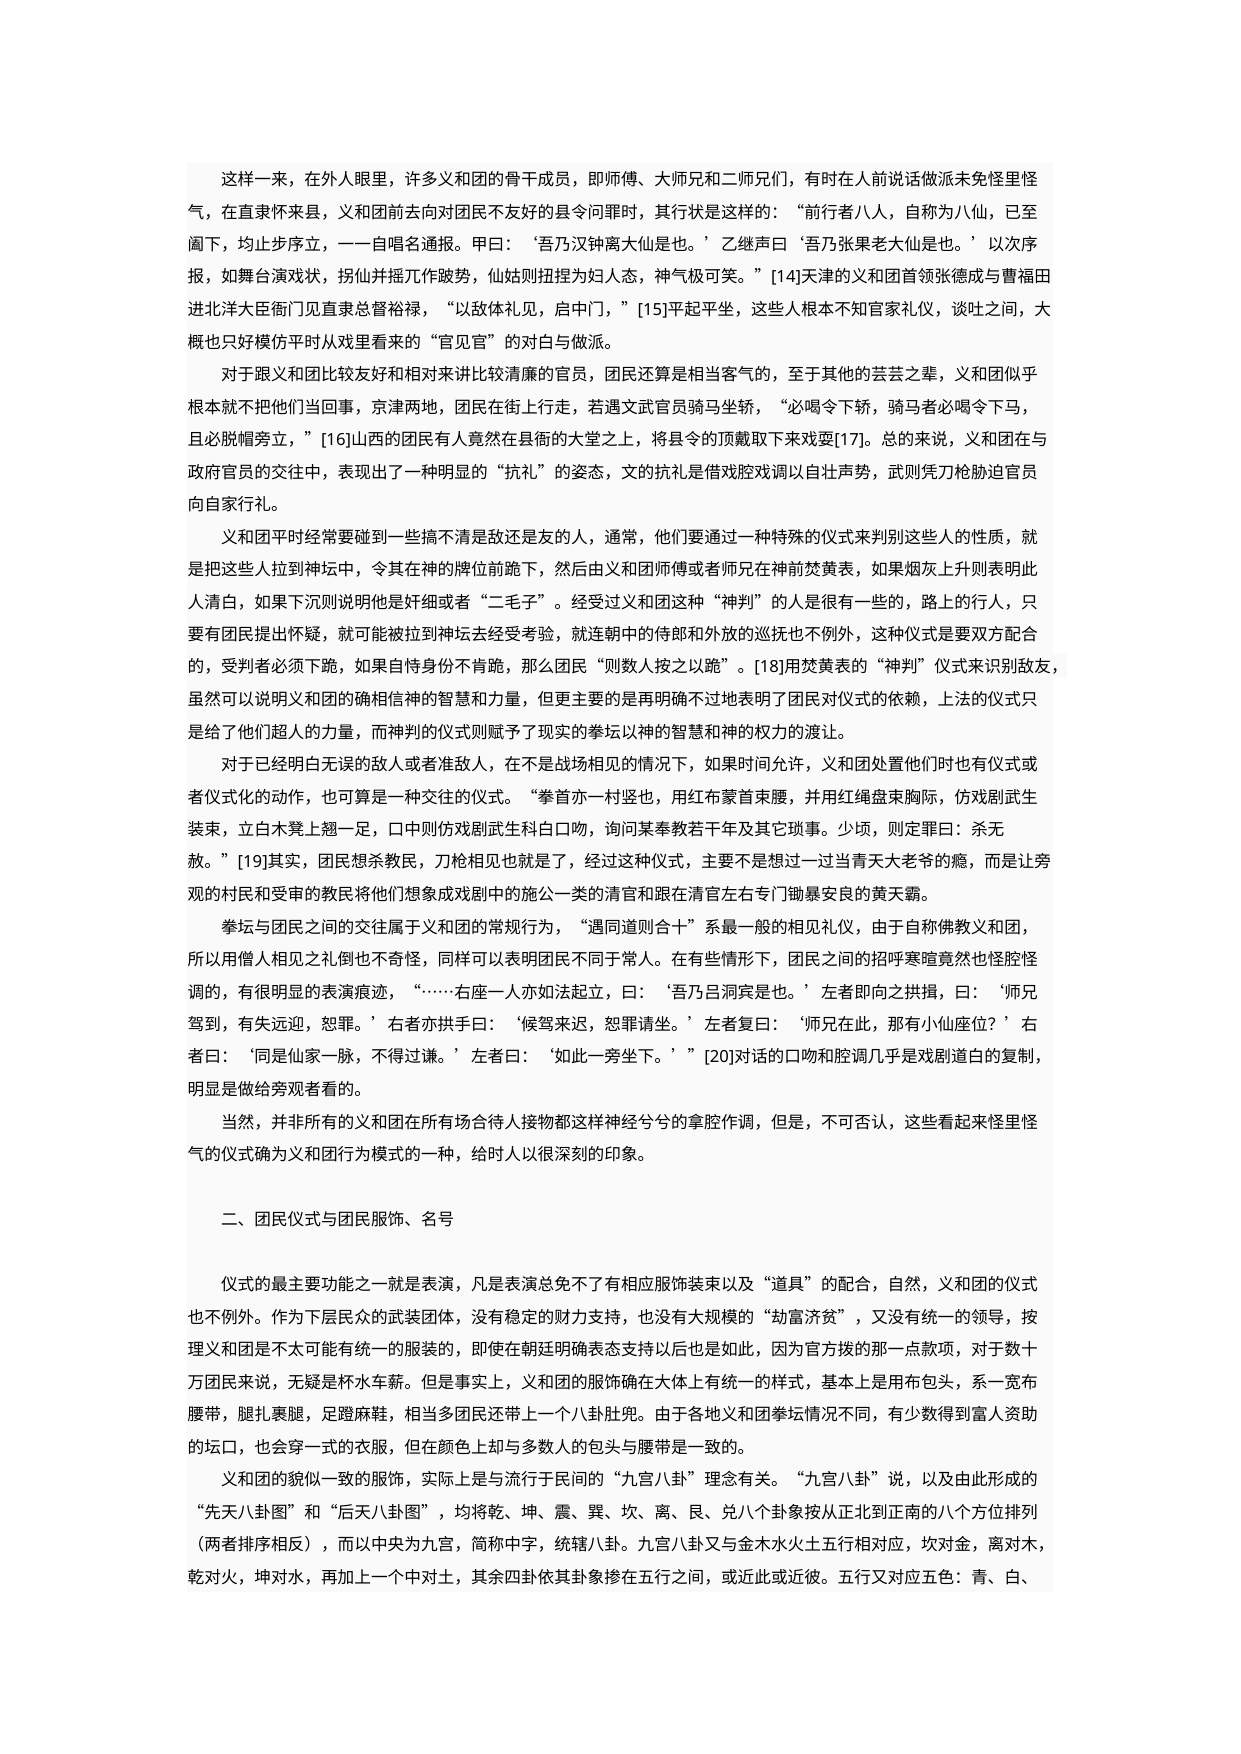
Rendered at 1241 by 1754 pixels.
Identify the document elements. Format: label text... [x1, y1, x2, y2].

text 拳坛与团民之间的交往属于义和团的常规行为，“遇同道则合十”系最一般的相见礼仪，由于自称佛教义和团，所以用僧人相见之礼倒也不奇怪，同样可以表明团民不同于常人。在有些情形下，团民之间的招呼寒暄竟然也怪腔怪调的，有很明显的表演痕迹，“……右座一人亦如法起立，曰：‘吾乃吕洞宾是也。’左者即向之拱揖，曰：‘师兄驾到，有失远迎，恕罪。’右者亦拱手曰：‘候驾来迟，恕罪请坐。’左者复曰：‘师兄在此，那有小仙座位？’右者曰：‘同是仙家一脉，不得过谦。’左者曰：‘如此一旁坐下。’”[20]对话的口吻和腔调几乎是戏剧道白的复制，明显是做给旁观者看的。 [187, 909, 1053, 1104]
text 仪式的最主要功能之一就是表演，凡是表演总免不了有相应服饰装束以及“道具”的配合，自然，义和团的仪式也不例外。作为下层民众的武装团体，没有稳定的财力支持，也没有大规模的“劫富济贫”，又没有统一的领导，按理义和团是不太可能有统一的服装的，即使在朝廷明确表态支持以后也是如此，因为官方拨的那一点款项，对于数十万团民来说，无疑是杯水车薪。但是事实上，义和团的服饰确在大体上有统一的样式，基本上是用布包头，系一宽布腰带，腿扎裹腿，足蹬麻鞋，相当多团民还带上一个八卦肚兜。由于各地义和团拳坛情况不同，有少数得到富人资助的坛口，也会穿一式的衣服，但在颜色上却与多数人的包头与腰带是一致的。 [187, 1267, 1053, 1462]
text 对于已经明白无误的敌人或者准敌人，在不是战场相见的情况下，如果时间允许，义和团处置他们时也有仪式或者仪式化的动作，也可算是一种交往的仪式。“拳首亦一村竖也，用红布蒙首束腰，并用红绳盘束胸际，仿戏剧武生装束，立白木凳上翘一足，口中则仿戏剧武生科白口吻，询问某奉教若干年及其它琐事。少顷，则定罪曰：杀无赦。”[19]其实，团民想杀教民，刀枪相见也就是了，经过这种仪式，主要不是想过一过当青天大老爷的瘾，而是让旁观的村民和受审的教民将他们想象成戏剧中的施公一类的清官和跟在清官左右专门锄暴安良的黄天霸。 [187, 747, 1053, 909]
text 当然，并非所有的义和团在所有场合待人接物都这样神经兮兮的拿腔作调，但是，不可否认，这些看起来怪里怪气的仪式确为义和团行为模式的一种，给时人以很深刻的印象。 [187, 1104, 1053, 1169]
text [187, 1462, 1053, 1592]
text 二、团民仪式与团民服饰、名号 [187, 1202, 1053, 1234]
text 这样一来，在外人眼里，许多义和团的骨干成员，即师傅、大师兄和二师兄们，有时在人前说话做派未免怪里怪气，在直隶怀来县，义和团前去向对团民不友好的县令问罪时，其行状是这样的：“前行者八人，自称为八仙，已至阖下，均止步序立，一一自唱名通报。甲曰：‘吾乃汉钟离大仙是也。’乙继声曰‘吾乃张果老大仙是也。’以次序报，如舞台演戏状，拐仙并摇兀作跛势，仙姑则扭捏为妇人态，神气极可笑。”[14]天津的义和团首领张德成与曹福田进北洋大臣衙门见直隶总督裕禄，“以敌体礼见，启中门，”[15]平起平坐，这些人根本不知官家礼仪，谈吐之间，大概也只好模仿平时从戏里看来的“官见官”的对白与做派。 [187, 162, 1053, 357]
text 对于跟义和团比较友好和相对来讲比较清廉的官员，团民还算是相当客气的，至于其他的芸芸之辈，义和团似乎根本就不把他们当回事，京津两地，团民在街上行走，若遇文武官员骑马坐轿，“必喝令下轿，骑马者必喝令下马，且必脱帽旁立，”[16]山西的团民有人竟然在县衙的大堂之上，将县令的顶戴取下来戏耍[17]。总的来说，义和团在与政府官员的交往中，表现出了一种明显的“抗礼”的姿态，文的抗礼是借戏腔戏调以自壮声势，武则凭刀枪胁迫官员向自家行礼。 [187, 357, 1053, 519]
text 义和团平时经常要碰到一些搞不清是敌还是友的人，通常，他们要通过一种特殊的仪式来判别这些人的性质，就是把这些人拉到神坛中，令其在神的牌位前跪下，然后由义和团师傅或者师兄在神前焚黄表，如果烟灰上升则表明此人清白，如果下沉则说明他是奸细或者“二毛子”。经受过义和团这种“神判”的人是很有一些的，路上的行人，只要有团民提出怀疑，就可能被拉到神坛去经受考验，就连朝中的侍郎和外放的巡抚也不例外，这种仪式是要双方配合的，受判者必须下跪，如果自恃身份不肯跪，那么团民“则数人按之以跪”。[18]用焚黄表的“神判”仪式来识别敌友，虽然可以说明义和团的确相信神的智慧和力量，但更主要的是再明确不过地表明了团民对仪式的依赖，上法的仪式只是给了他们超人的力量，而神判的仪式则赋予了现实的拳坛以神的智慧和神的权力的渡让。 [187, 519, 1053, 747]
